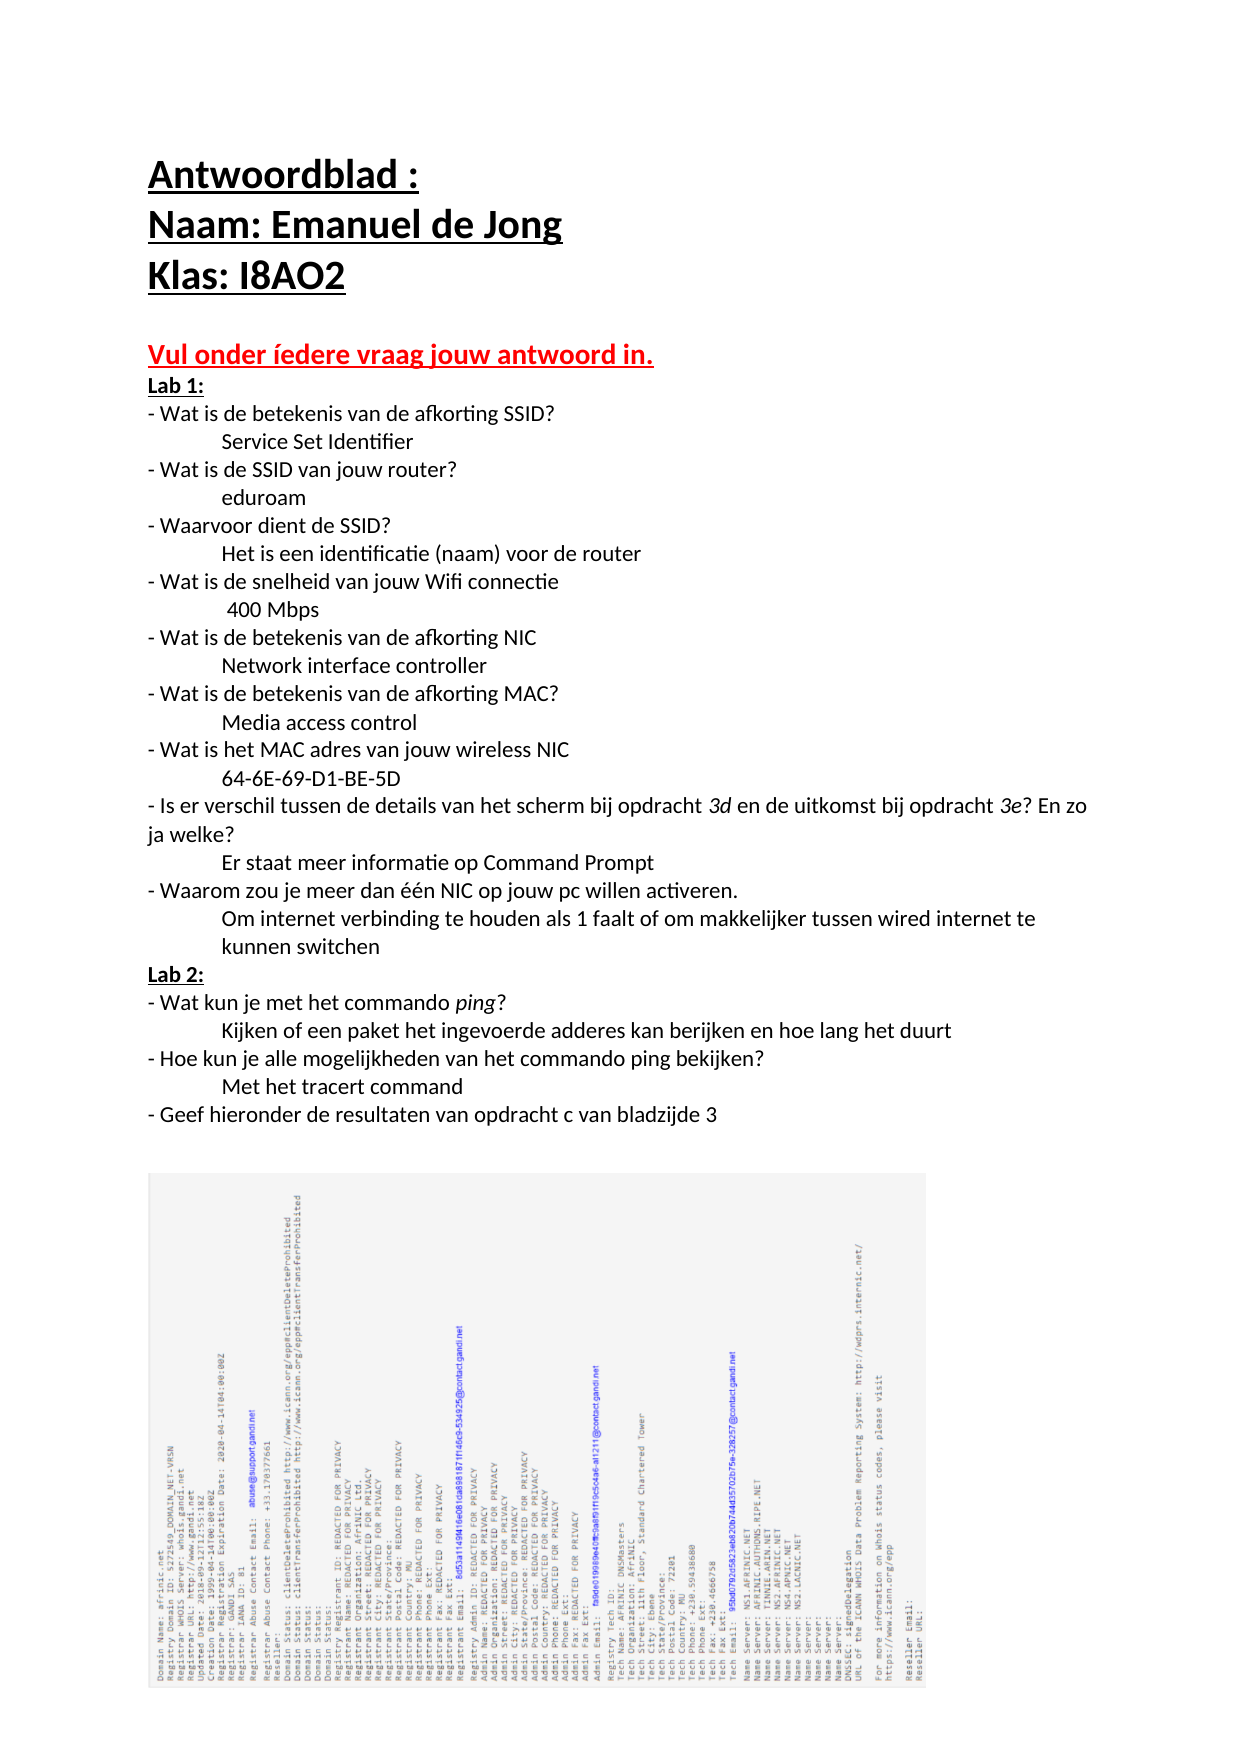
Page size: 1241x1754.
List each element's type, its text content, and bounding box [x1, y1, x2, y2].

text Het is een identificatie (naam) voor de router - Wat is de snelheid van jouw Wifi connectie [148, 539, 1093, 596]
text Service Set Identifier - Wat is de SSID van jouw router? [148, 427, 1093, 483]
text Antwoordblad : [148, 148, 1093, 198]
picture [149, 1173, 925, 1688]
text Er staat meer informatie op Command Prompt - Waarom zou je meer dan één NIC op jouw pc willen activeren. [148, 848, 1093, 904]
text - Wat is de betekenis van de afkorting SSID? [148, 399, 1093, 427]
text Vul onder íedere vraag jouw antwoord in. [148, 300, 1093, 371]
text Met het tracert command - Geef hieronder de resultaten van opdracht c van bladzijde 3 [148, 1072, 1093, 1128]
text eduroam - Waarvoor dient de SSID? [148, 483, 1093, 539]
text Lab 2: [148, 960, 1093, 988]
text 400 Mbps - Wat is de betekenis van de afkorting NIC [148, 596, 1093, 652]
text Om internet verbinding te houden als 1 faalt of om makkelijker tussen wired internet te kunnen switchen [221, 904, 1093, 960]
text Naam: Emanuel de Jong [148, 198, 1093, 249]
text Network interface controller - Wat is de betekenis van de afkorting MAC? [148, 652, 1093, 708]
text 64-6E-69-D1-BE-5D - Is er verschil tussen de details van het scherm bij opdracht 3d en de uitkomst bij opdracht 3e? En zo ja welke? [148, 764, 1093, 848]
text Lab 1: [148, 371, 1093, 399]
text Klas: I8AO2 [148, 249, 1093, 300]
text Kijken of een paket het ingevoerde adderes kan berijken en hoe lang het duurt - Hoe kun je alle mogelijkheden van het commando ping bekijken? [148, 1016, 1093, 1072]
text Media access control - Wat is het MAC adres van jouw wireless NIC [148, 708, 1093, 764]
text - Wat kun je met het commando ping? [148, 988, 1093, 1016]
